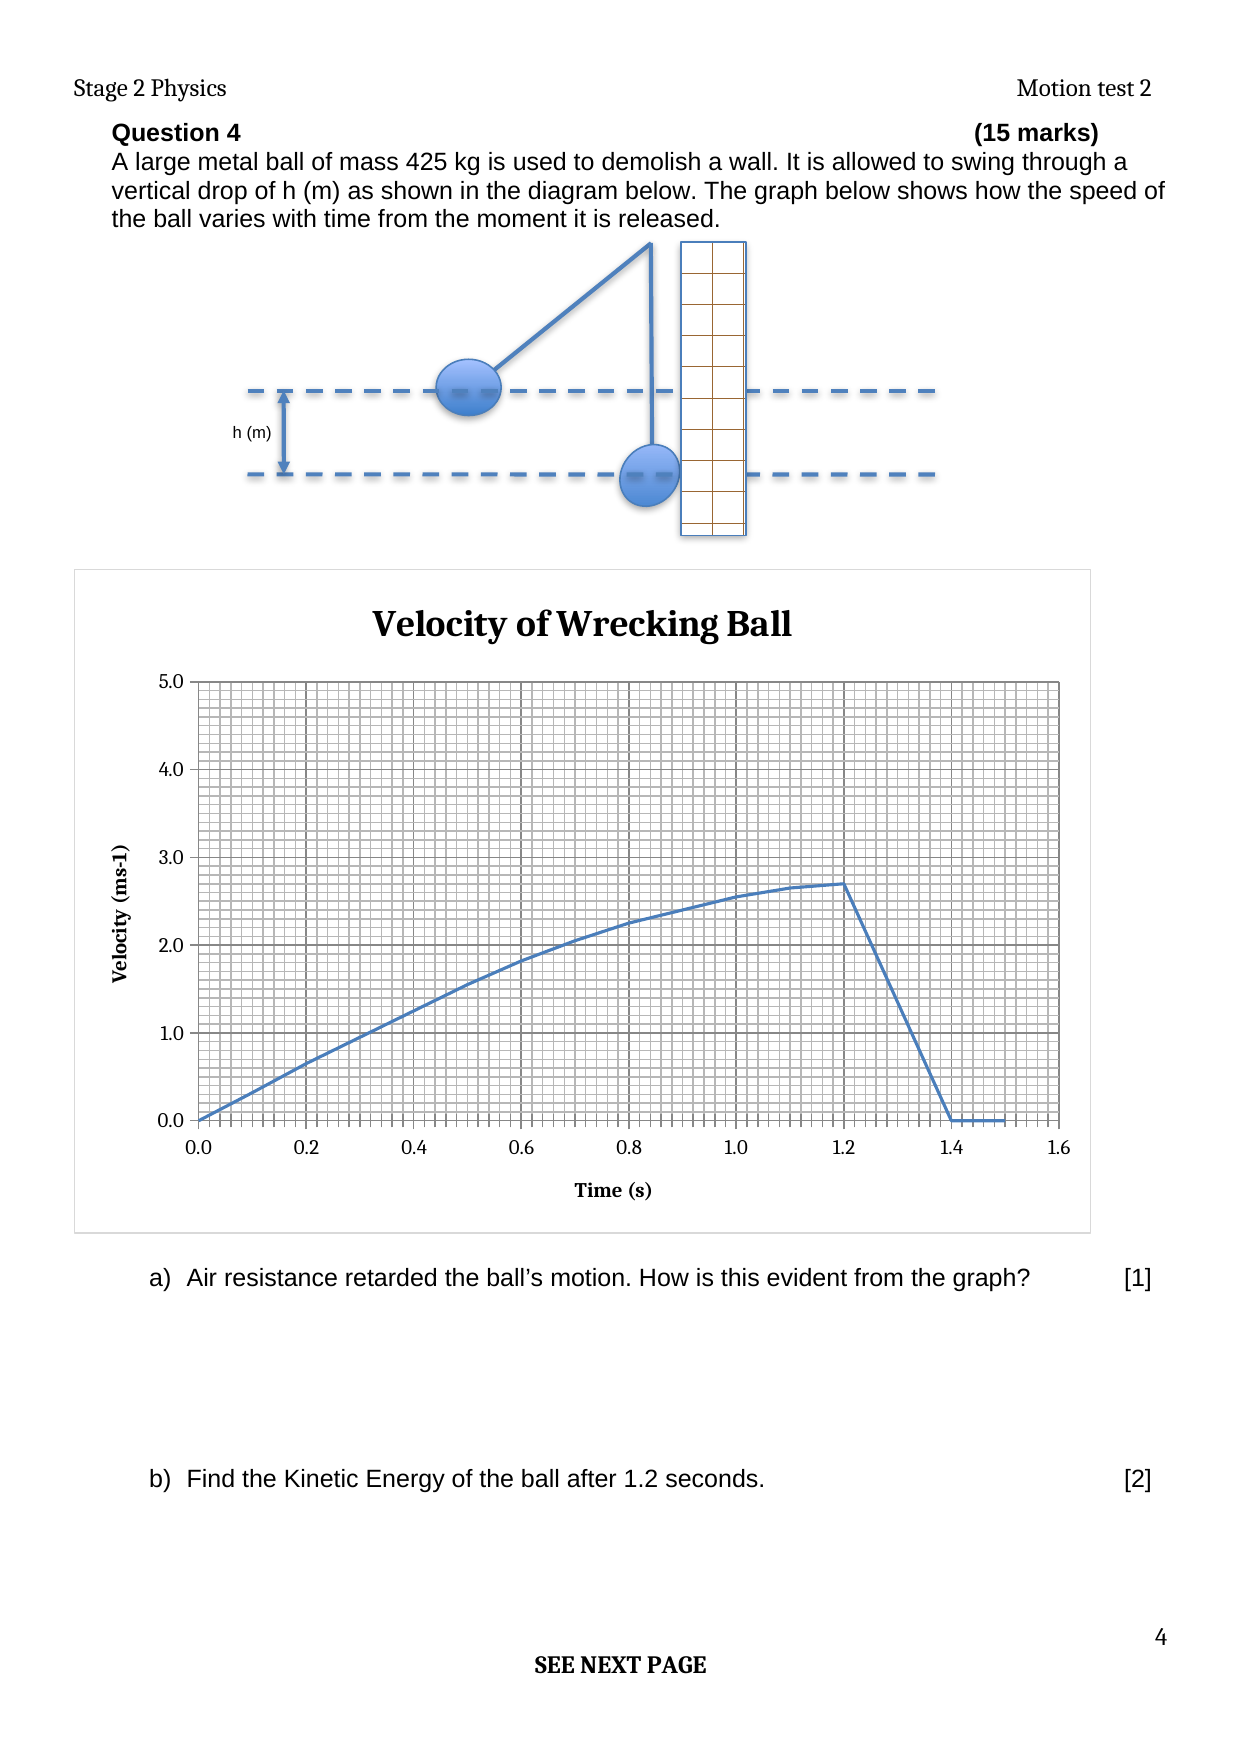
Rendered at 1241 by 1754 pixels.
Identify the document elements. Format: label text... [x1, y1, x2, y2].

list Air resistance retarded the ball’s motion. How is this evident from the graph? [1] [149, 1262, 1167, 1464]
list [149, 1464, 1167, 1607]
text A large metal ball of mass 425 kg is used to demolish a wall. It is allowed to swing through a vertical drop of h (m) as shown in the diagram below. The graph below shows how the speed of the ball varies with time from the moment it is released. [111, 147, 1167, 233]
text Question 4 (15 marks) [111, 118, 1167, 147]
